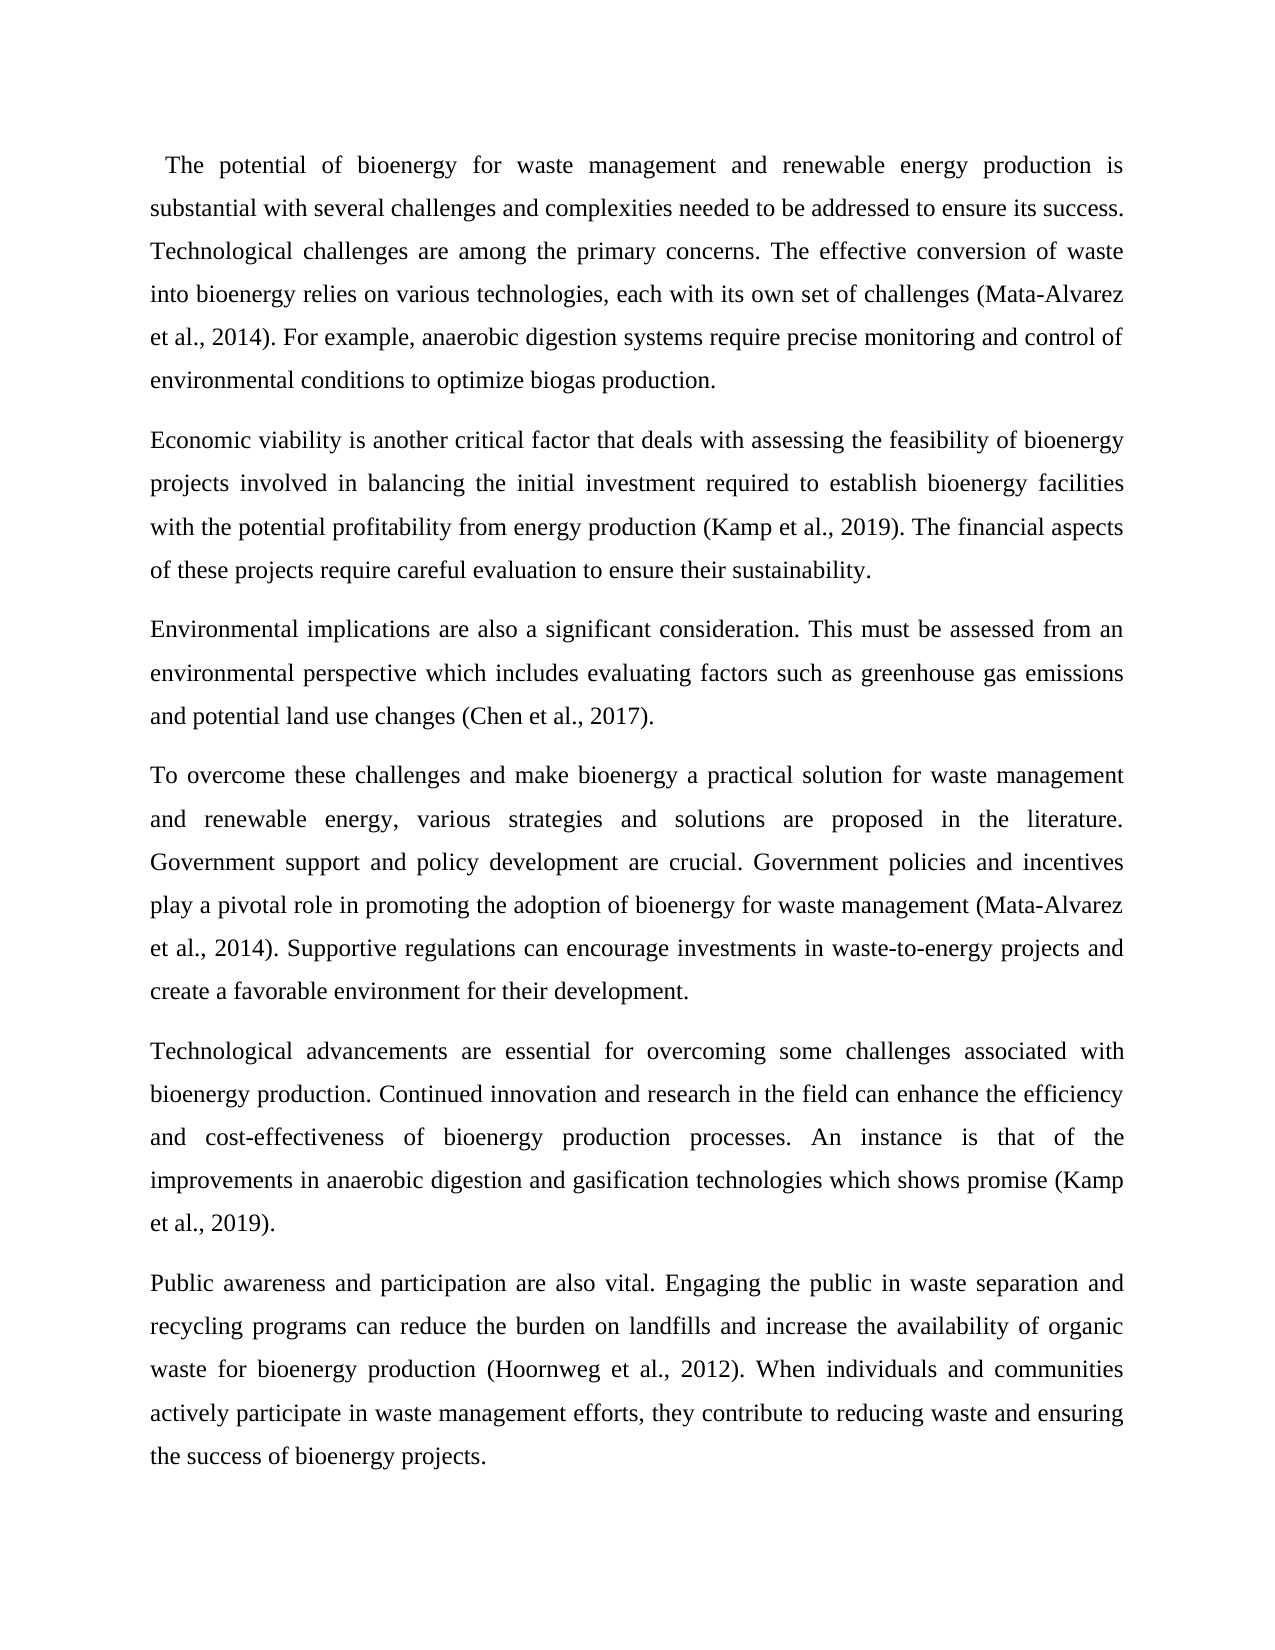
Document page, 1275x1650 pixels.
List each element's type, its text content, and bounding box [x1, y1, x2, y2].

text Environmental implications are also a significant consideration. This must be assessed from an environmental perspective which includes evaluating factors such as greenhouse gas emissions and potential land use changes (Chen et al., 2017). [150, 614, 1125, 729]
text The potential of bioenergy for waste management and renewable energy production is substantial with several challenges and complexities needed to be addressed to ensure its success. Technological challenges are among the primary concerns. The effective conversion of waste into bioenergy relies on various technologies, each with its own set of challenges (Mata-Alvarez et al., 2014). For example, anaerobic digestion systems require precise monitoring and control of environmental conditions to optimize biogas production. [150, 150, 1125, 394]
text Public awareness and participation are also vital. Engaging the public in waste separation and recycling programs can reduce the burden on landfills and increase the availability of organic waste for bioenergy production (Hoornweg et al., 2012). When individuals and communities actively participate in waste management efforts, they contribute to reducing waste and ensuring the success of bioenergy projects. [150, 1268, 1125, 1469]
text Technological advancements are essential for overcoming some challenges associated with bioenergy production. Continued innovation and research in the field can enhance the efficiency and cost-effectiveness of bioenergy production processes. An instance is that of the improvements in anaerobic digestion and gasification technologies which shows promise (Kamp et al., 2019). [150, 1036, 1125, 1237]
text Economic viability is another critical factor that deals with assessing the feasibility of bioenergy projects involved in balancing the initial investment required to establish bioenergy facilities with the potential profitability from energy production (Kamp et al., 2019). The financial aspects of these projects require careful evaluation to ensure their sustainability. [150, 425, 1125, 583]
text To overcome these challenges and make bioenergy a practical solution for waste management and renewable energy, various strategies and solutions are proposed in the literature. Government support and policy development are crucial. Government policies and incentives play a pivotal role in promoting the adoption of bioenergy for waste management (Mata-Alvarez et al., 2014). Supportive regulations can encourage investments in waste-to-energy projects and create a favorable environment for their development. [150, 761, 1125, 1005]
